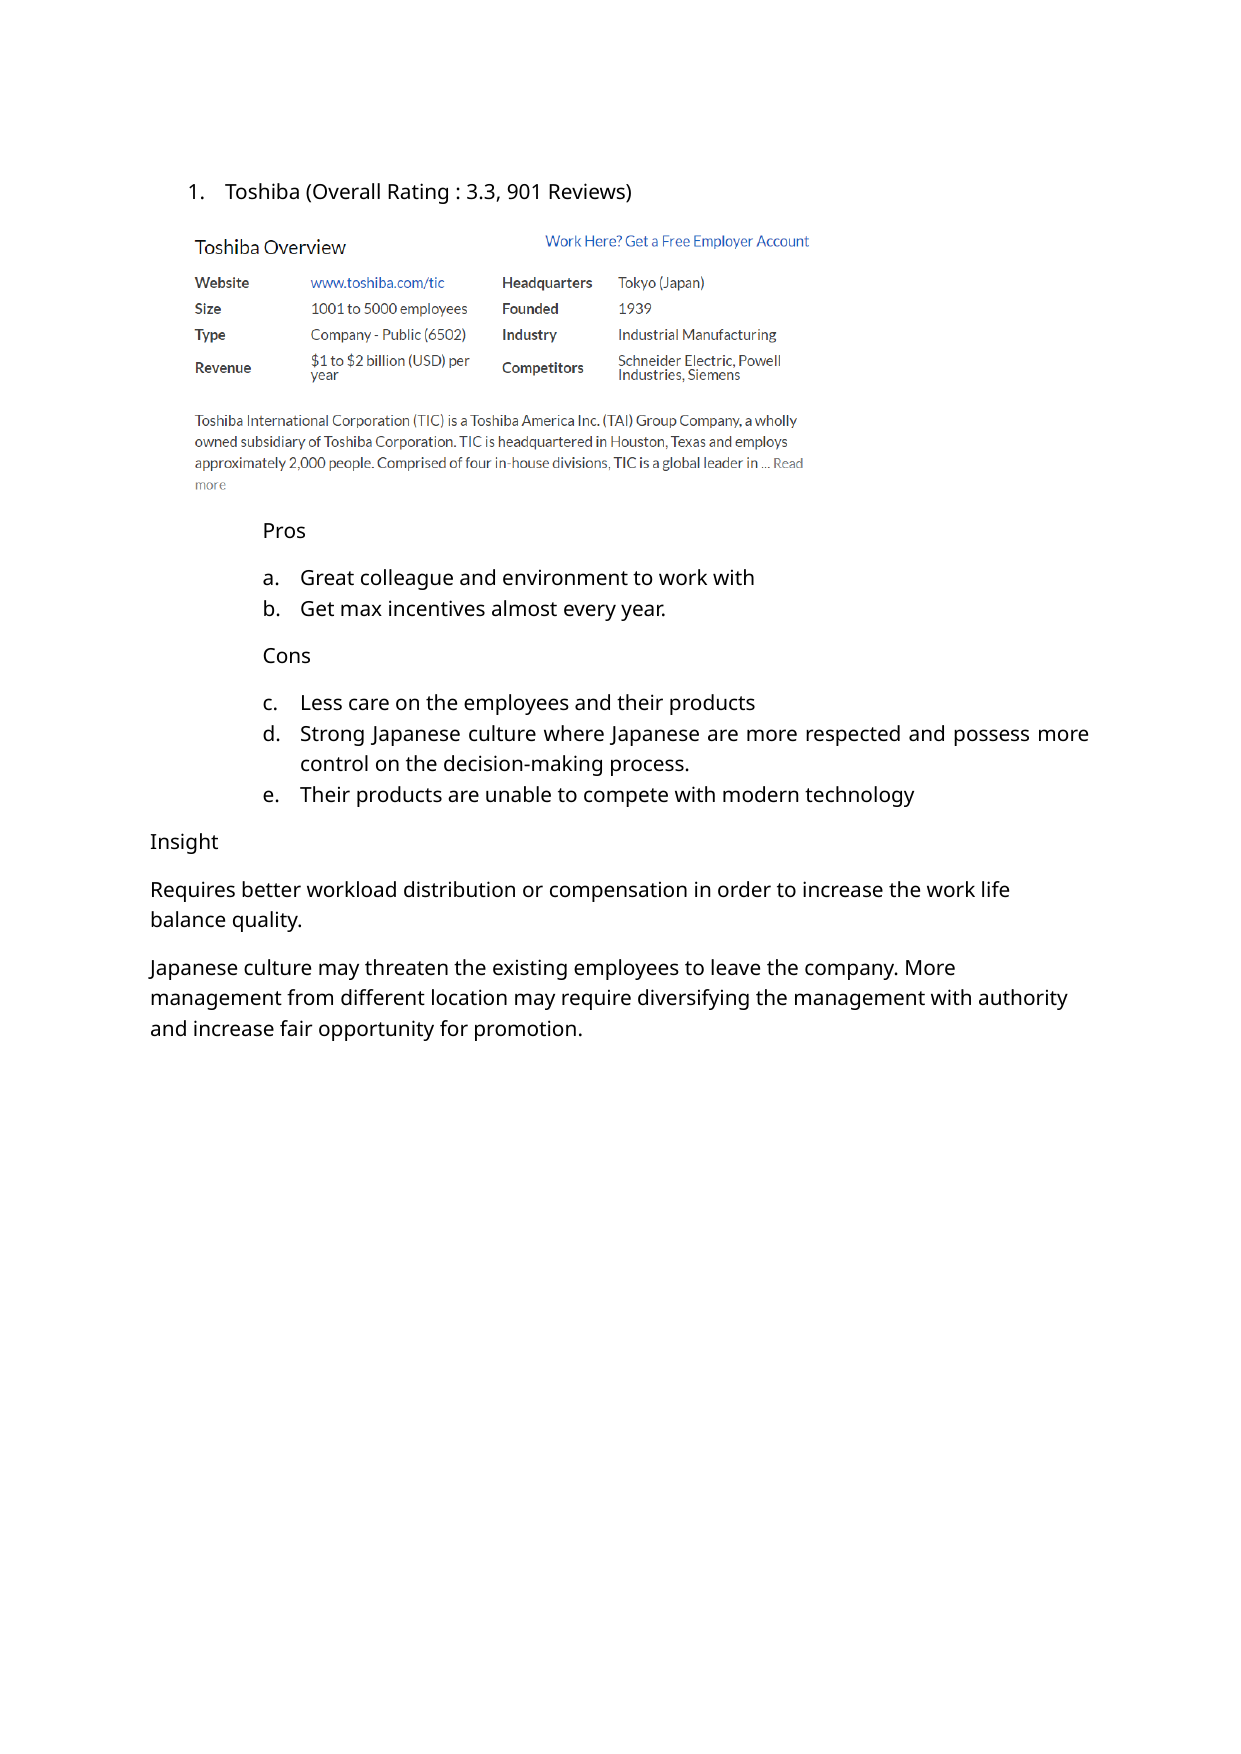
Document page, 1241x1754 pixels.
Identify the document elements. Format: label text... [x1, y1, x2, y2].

text Pros [179, 516, 1090, 544]
text Japanese culture may threaten the existing employees to leave the company. More management from different location may require diversifying the management with authority and increase fair opportunity for promotion. [150, 953, 1090, 1042]
list Great colleague and environment to work with [262, 563, 1090, 592]
text Requires better workload distribution or compensation in order to increase the work life balance quality. [150, 875, 1090, 934]
picture [187, 224, 817, 497]
list Strong Japanese culture where Japanese are more respected and possess more control on the decision-making process. [262, 719, 1090, 778]
list Get max incentives almost every year. [262, 594, 1090, 622]
text Cons [262, 641, 1090, 669]
list Less care on the employees and their products [262, 688, 1090, 717]
list Toshiba (Overall Rating : 3.3, 901 Reviews) [187, 177, 1090, 206]
list Their products are unable to compete with modern technology [262, 780, 1090, 809]
text Insight [150, 827, 1090, 856]
